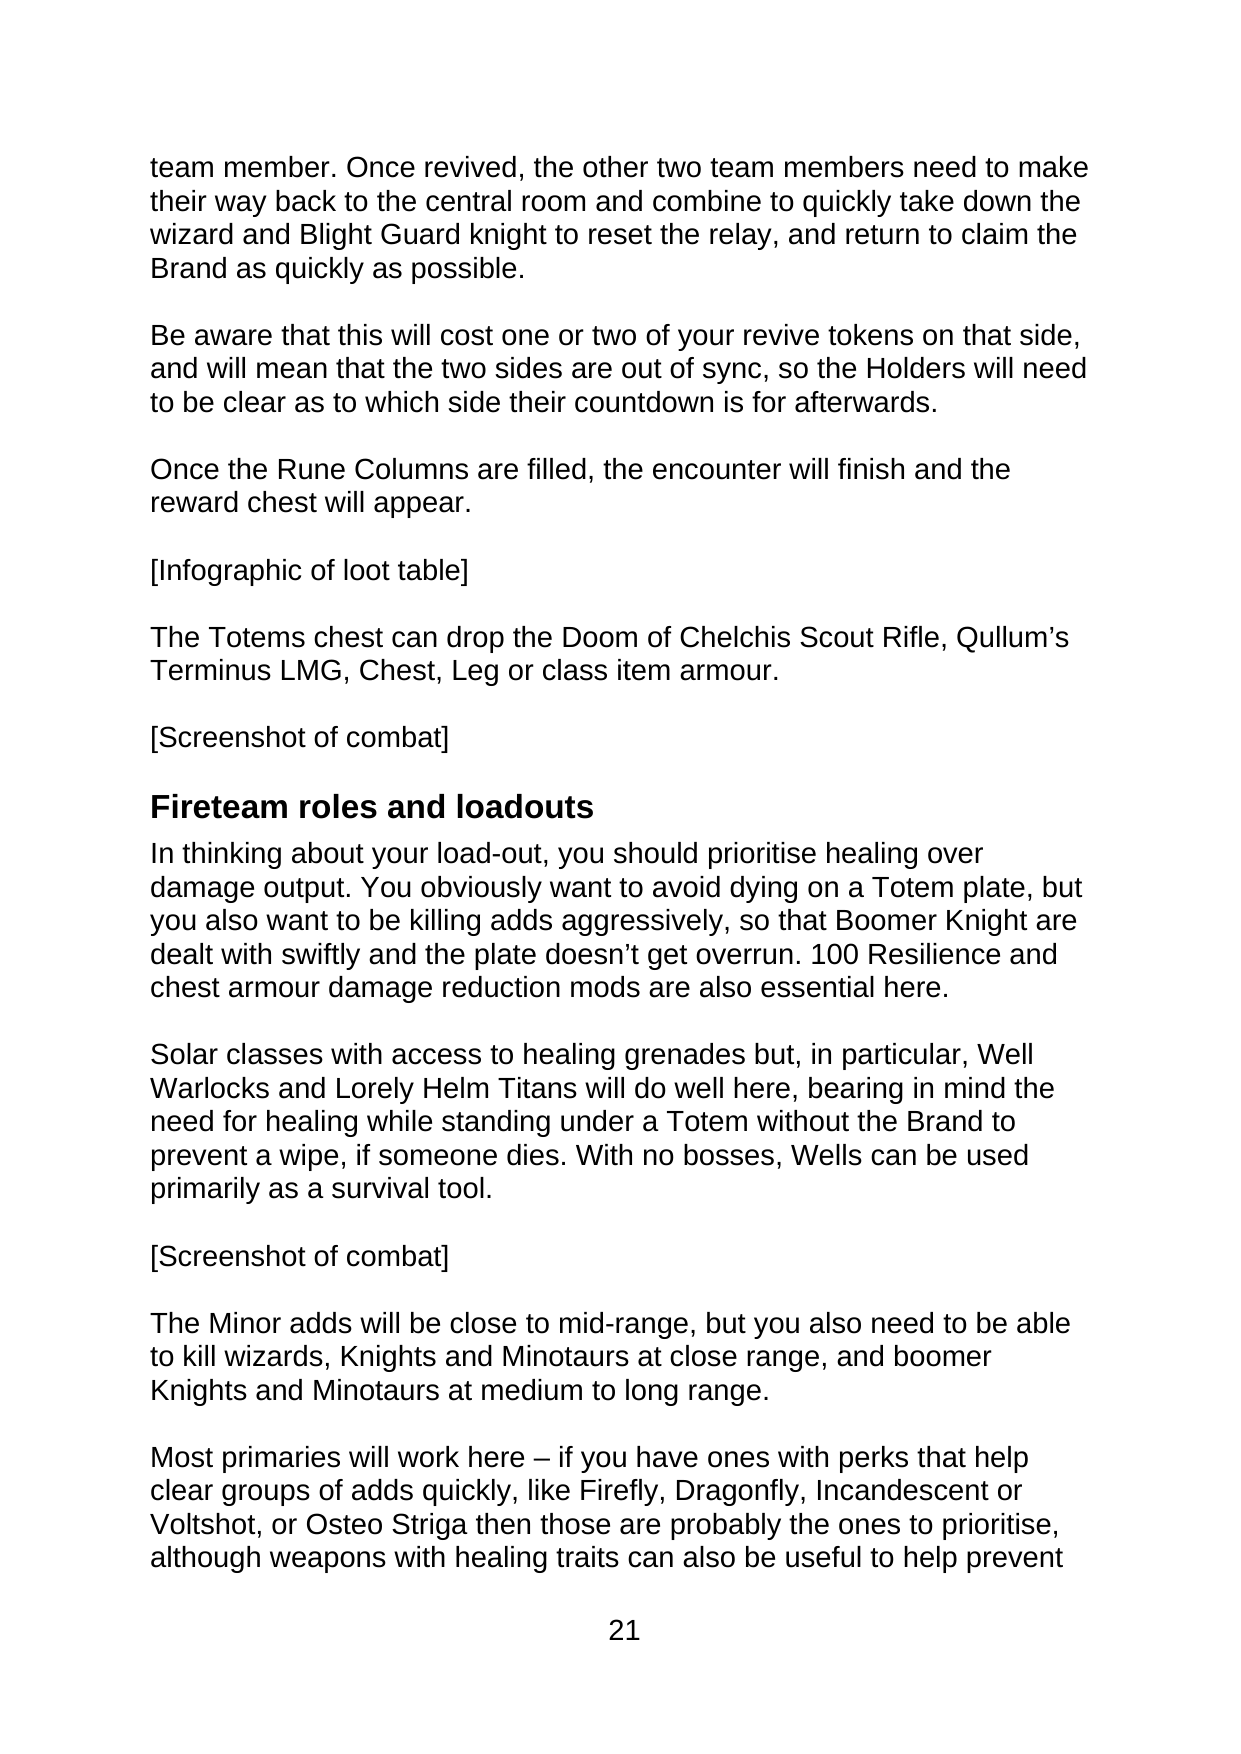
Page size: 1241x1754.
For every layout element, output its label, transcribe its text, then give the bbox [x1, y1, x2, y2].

text Once the Rune Columns are filled, the encounter will finish and the reward chest will appear. [150, 452, 1090, 519]
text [150, 1440, 1090, 1574]
text In thinking about your load-out, you should prioritise healing over damage output. You obviously want to avoid dying on a Totem plate, but you also want to be killing adds aggressively, so that Boomer Knight are dealt with swiftly and the plate doesn’t get overrun. 100 Resilience and chest armour damage reduction mods are also essential here. [150, 836, 1090, 1004]
text The Totems chest can drop the Doom of Chelchis Scout Rifle, Qullum’s Terminus LMG, Chest, Leg or class item armour. [150, 619, 1090, 687]
text [Infographic of loot table] [150, 552, 1090, 586]
text [Screenshot of combat] [150, 720, 1090, 754]
text Be aware that this will cost one or two of your revive tokens on that side, and will mean that the two sides are out of sync, so the Holders will need to be clear as to which side their countdown is for afterwards. [150, 318, 1090, 418]
text The Minor adds will be close to mid-range, but you also need to be able to kill wizards, Knights and Minotaurs at close range, and boomer Knights and Minotaurs at medium to long range. [150, 1306, 1090, 1406]
text Solar classes with access to healing grenades but, in particular, Well Warlocks and Lorely Helm Titans will do well here, bearing in mind the need for healing while standing under a Totem without the Brand to prevent a wipe, if someone dies. With no bosses, Wells can be used primarily as a survival tool. [150, 1037, 1090, 1205]
subtitle Fireteam roles and loadouts [150, 787, 1090, 826]
text [Screenshot of combat] [150, 1239, 1090, 1272]
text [150, 150, 1090, 284]
